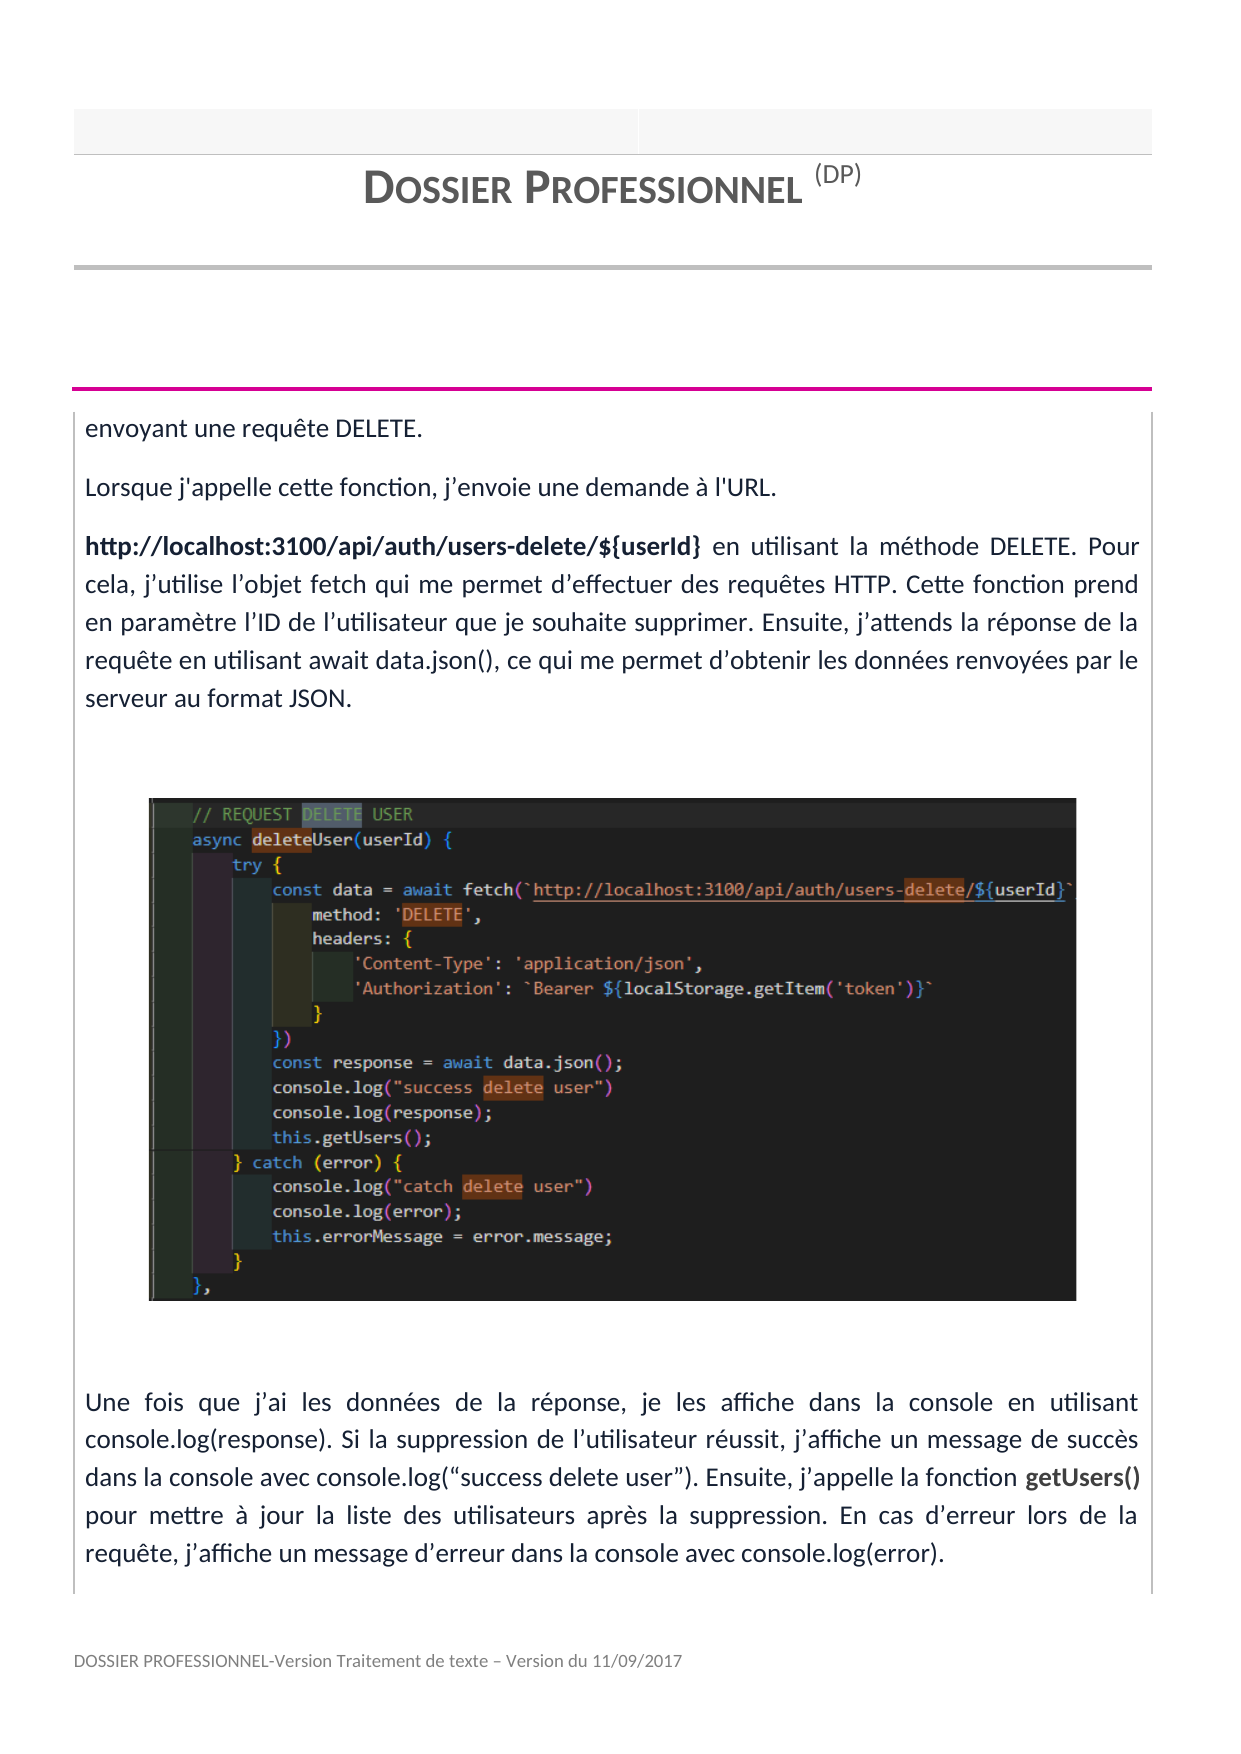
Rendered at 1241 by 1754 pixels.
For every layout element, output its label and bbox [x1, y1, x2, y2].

table_cell [75, 412, 1151, 1594]
picture [148, 798, 1077, 1301]
